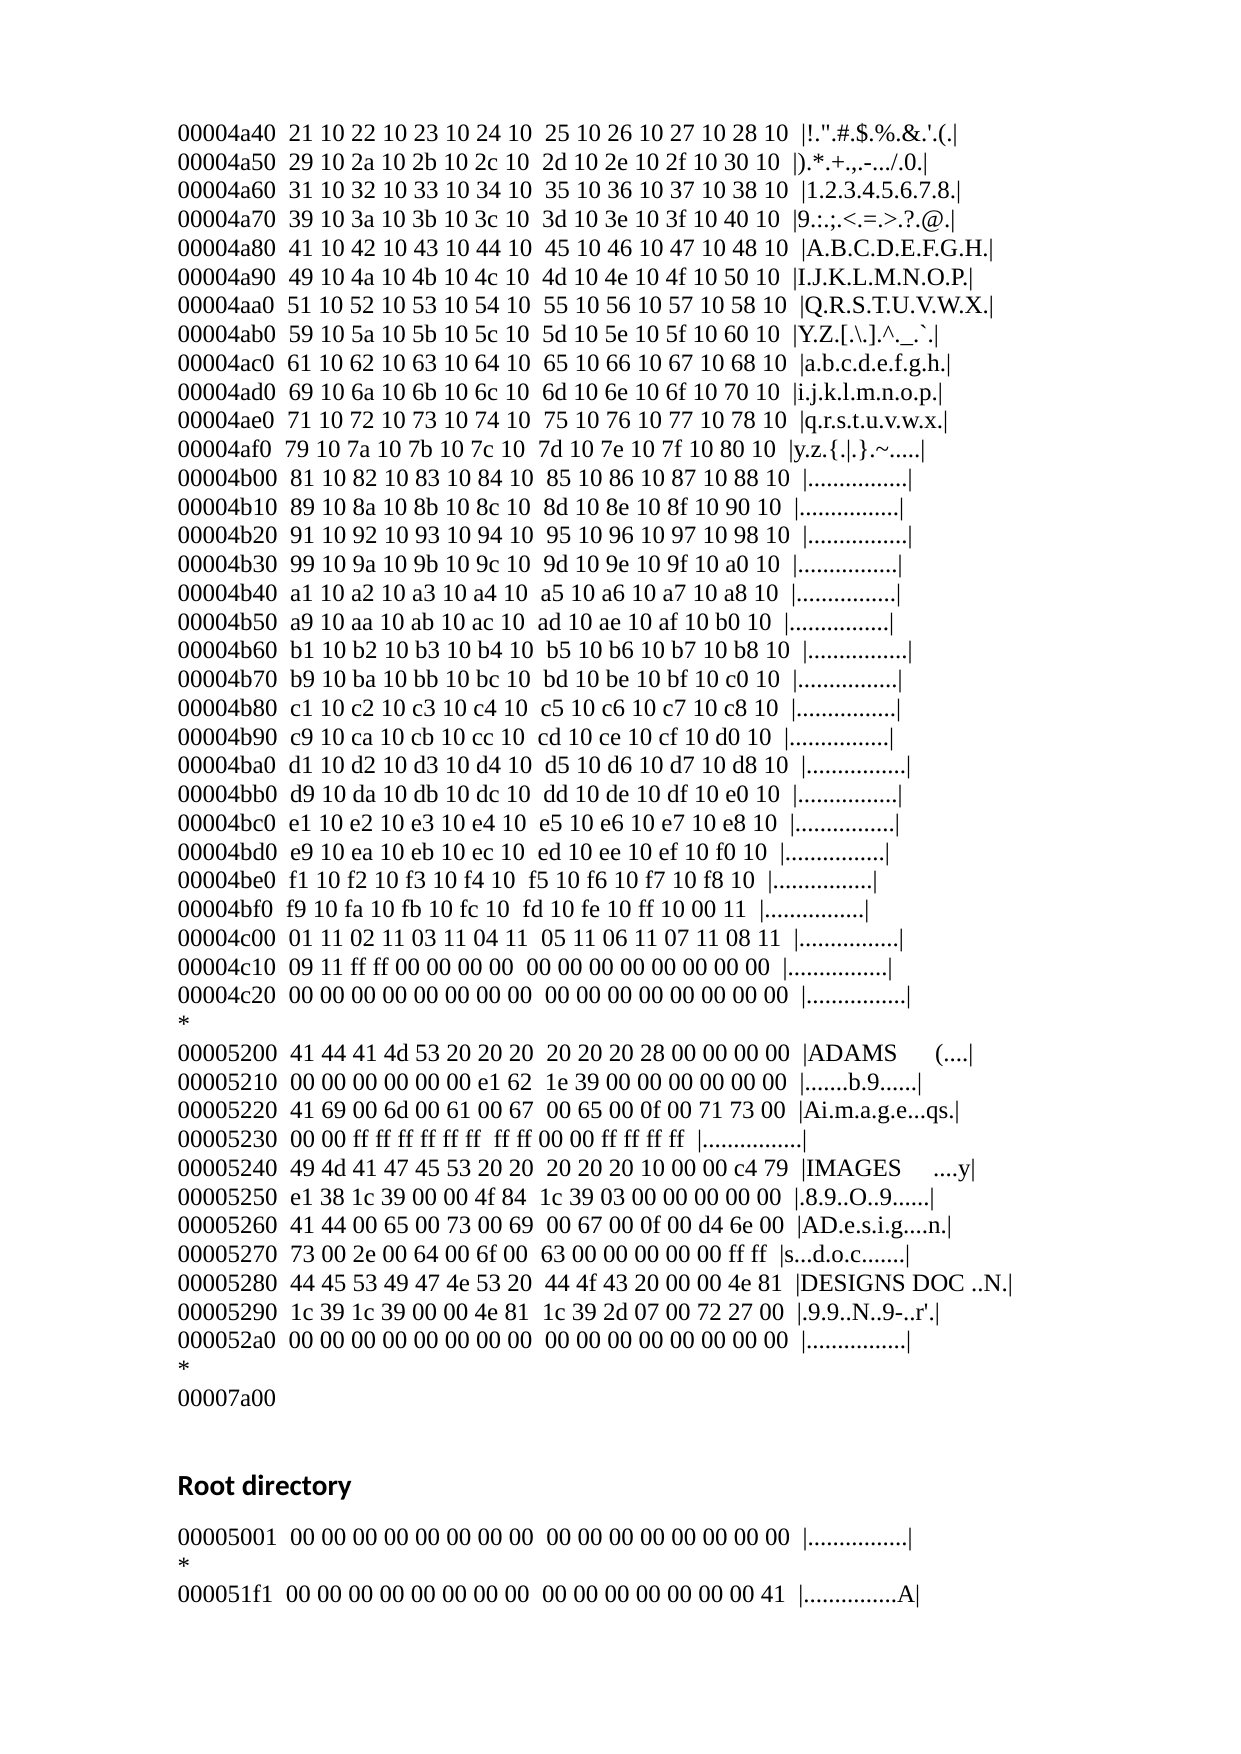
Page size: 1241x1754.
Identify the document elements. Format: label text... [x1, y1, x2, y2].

text 00004ae0 71 10 72 10 73 10 74 10 75 10 76 10 77 10 78 10 |q.r.s.t.u.v.w.x.| [177, 406, 1152, 434]
text 00004bf0 f9 10 fa 10 fb 10 fc 10 fd 10 fe 10 ff 10 00 11 |................| [177, 894, 1152, 923]
text 00004c00 01 11 02 11 03 11 04 11 05 11 06 11 07 11 08 11 |................| [177, 923, 1152, 952]
text 00004a40 21 10 22 10 23 10 24 10 25 10 26 10 27 10 28 10 |!.".#.$.%.&.'.(.| [177, 118, 1152, 147]
text 00004ac0 61 10 62 10 63 10 64 10 65 10 66 10 67 10 68 10 |a.b.c.d.e.f.g.h.| [177, 348, 1152, 377]
text 00004b30 99 10 9a 10 9b 10 9c 10 9d 10 9e 10 9f 10 a0 10 |................| [177, 549, 1152, 578]
text 00004aa0 51 10 52 10 53 10 54 10 55 10 56 10 57 10 58 10 |Q.R.S.T.U.V.W.X.| [177, 291, 1152, 319]
text 00004bc0 e1 10 e2 10 e3 10 e4 10 e5 10 e6 10 e7 10 e8 10 |................| [177, 808, 1152, 837]
text 00005240 49 4d 41 47 45 53 20 20 20 20 20 10 00 00 c4 79 |IMAGES ....y| [177, 1153, 1152, 1182]
text 00004b10 89 10 8a 10 8b 10 8c 10 8d 10 8e 10 8f 10 90 10 |................| [177, 492, 1152, 521]
text 00004a70 39 10 3a 10 3b 10 3c 10 3d 10 3e 10 3f 10 40 10 |9.:.;.<.=.>.?.@.| [177, 204, 1152, 233]
text 00004a90 49 10 4a 10 4b 10 4c 10 4d 10 4e 10 4f 10 50 10 |I.J.K.L.M.N.O.P.| [177, 262, 1152, 291]
text 00004b40 a1 10 a2 10 a3 10 a4 10 a5 10 a6 10 a7 10 a8 10 |................| [177, 578, 1152, 607]
text Root directory [177, 1467, 1152, 1503]
text 00004b90 c9 10 ca 10 cb 10 cc 10 cd 10 ce 10 cf 10 d0 10 |................| [177, 722, 1152, 751]
text 00004be0 f1 10 f2 10 f3 10 f4 10 f5 10 f6 10 f7 10 f8 10 |................| [177, 866, 1152, 894]
text 00004c10 09 11 ff ff 00 00 00 00 00 00 00 00 00 00 00 00 |................| [177, 952, 1152, 981]
text 00005290 1c 39 1c 39 00 00 4e 81 1c 39 2d 07 00 72 27 00 |.9.9..N..9-..r'.| [177, 1297, 1152, 1326]
text 000052a0 00 00 00 00 00 00 00 00 00 00 00 00 00 00 00 00 |................| [177, 1326, 1152, 1354]
text 00005250 e1 38 1c 39 00 00 4f 84 1c 39 03 00 00 00 00 00 |.8.9..O..9......| [177, 1182, 1152, 1211]
text 00004c20 00 00 00 00 00 00 00 00 00 00 00 00 00 00 00 00 |................| [177, 981, 1152, 1009]
text 00004ad0 69 10 6a 10 6b 10 6c 10 6d 10 6e 10 6f 10 70 10 |i.j.k.l.m.n.o.p.| [177, 377, 1152, 406]
text 00004b50 a9 10 aa 10 ab 10 ac 10 ad 10 ae 10 af 10 b0 10 |................| [177, 607, 1152, 636]
text 00004ab0 59 10 5a 10 5b 10 5c 10 5d 10 5e 10 5f 10 60 10 |Y.Z.[.\.].^._.`.| [177, 319, 1152, 348]
text 00004af0 79 10 7a 10 7b 10 7c 10 7d 10 7e 10 7f 10 80 10 |y.z.{.|.}.~.....| [177, 434, 1152, 463]
text 00004a60 31 10 32 10 33 10 34 10 35 10 36 10 37 10 38 10 |1.2.3.4.5.6.7.8.| [177, 176, 1152, 204]
text 00004b80 c1 10 c2 10 c3 10 c4 10 c5 10 c6 10 c7 10 c8 10 |................| [177, 693, 1152, 722]
text 00004bb0 d9 10 da 10 db 10 dc 10 dd 10 de 10 df 10 e0 10 |................| [177, 779, 1152, 808]
text 00005001 00 00 00 00 00 00 00 00 00 00 00 00 00 00 00 00 |................| [177, 1522, 1152, 1551]
text 00004b20 91 10 92 10 93 10 94 10 95 10 96 10 97 10 98 10 |................| [177, 521, 1152, 549]
text 00004a50 29 10 2a 10 2b 10 2c 10 2d 10 2e 10 2f 10 30 10 |).*.+.,.-.../.0.| [177, 147, 1152, 176]
text 00004bd0 e9 10 ea 10 eb 10 ec 10 ed 10 ee 10 ef 10 f0 10 |................| [177, 837, 1152, 866]
text 00005230 00 00 ff ff ff ff ff ff ff ff 00 00 ff ff ff ff |................| [177, 1124, 1152, 1153]
text * [177, 1551, 1152, 1579]
text 00005260 41 44 00 65 00 73 00 69 00 67 00 0f 00 d4 6e 00 |AD.e.s.i.g....n.| [177, 1211, 1152, 1239]
text 00005200 41 44 41 4d 53 20 20 20 20 20 20 28 00 00 00 00 |ADAMS (....| [177, 1038, 1152, 1067]
text 00004b00 81 10 82 10 83 10 84 10 85 10 86 10 87 10 88 10 |................| [177, 463, 1152, 492]
text 00005280 44 45 53 49 47 4e 53 20 44 4f 43 20 00 00 4e 81 |DESIGNS DOC ..N.| [177, 1268, 1152, 1297]
text * [177, 1354, 1152, 1383]
text 00004a80 41 10 42 10 43 10 44 10 45 10 46 10 47 10 48 10 |A.B.C.D.E.F.G.H.| [177, 233, 1152, 262]
text * [177, 1009, 1152, 1038]
text 00005210 00 00 00 00 00 00 e1 62 1e 39 00 00 00 00 00 00 |.......b.9......| [177, 1067, 1152, 1096]
text 00004b70 b9 10 ba 10 bb 10 bc 10 bd 10 be 10 bf 10 c0 10 |................| [177, 664, 1152, 693]
text 00005220 41 69 00 6d 00 61 00 67 00 65 00 0f 00 71 73 00 |Ai.m.a.g.e...qs.| [177, 1096, 1152, 1124]
text 00004b60 b1 10 b2 10 b3 10 b4 10 b5 10 b6 10 b7 10 b8 10 |................| [177, 636, 1152, 664]
text 00007a00 [177, 1383, 1152, 1412]
text 00004ba0 d1 10 d2 10 d3 10 d4 10 d5 10 d6 10 d7 10 d8 10 |................| [177, 751, 1152, 779]
text 000051f1 00 00 00 00 00 00 00 00 00 00 00 00 00 00 00 41 |...............A| [177, 1579, 1152, 1608]
text 00005270 73 00 2e 00 64 00 6f 00 63 00 00 00 00 00 ff ff |s...d.o.c.......| [177, 1239, 1152, 1268]
